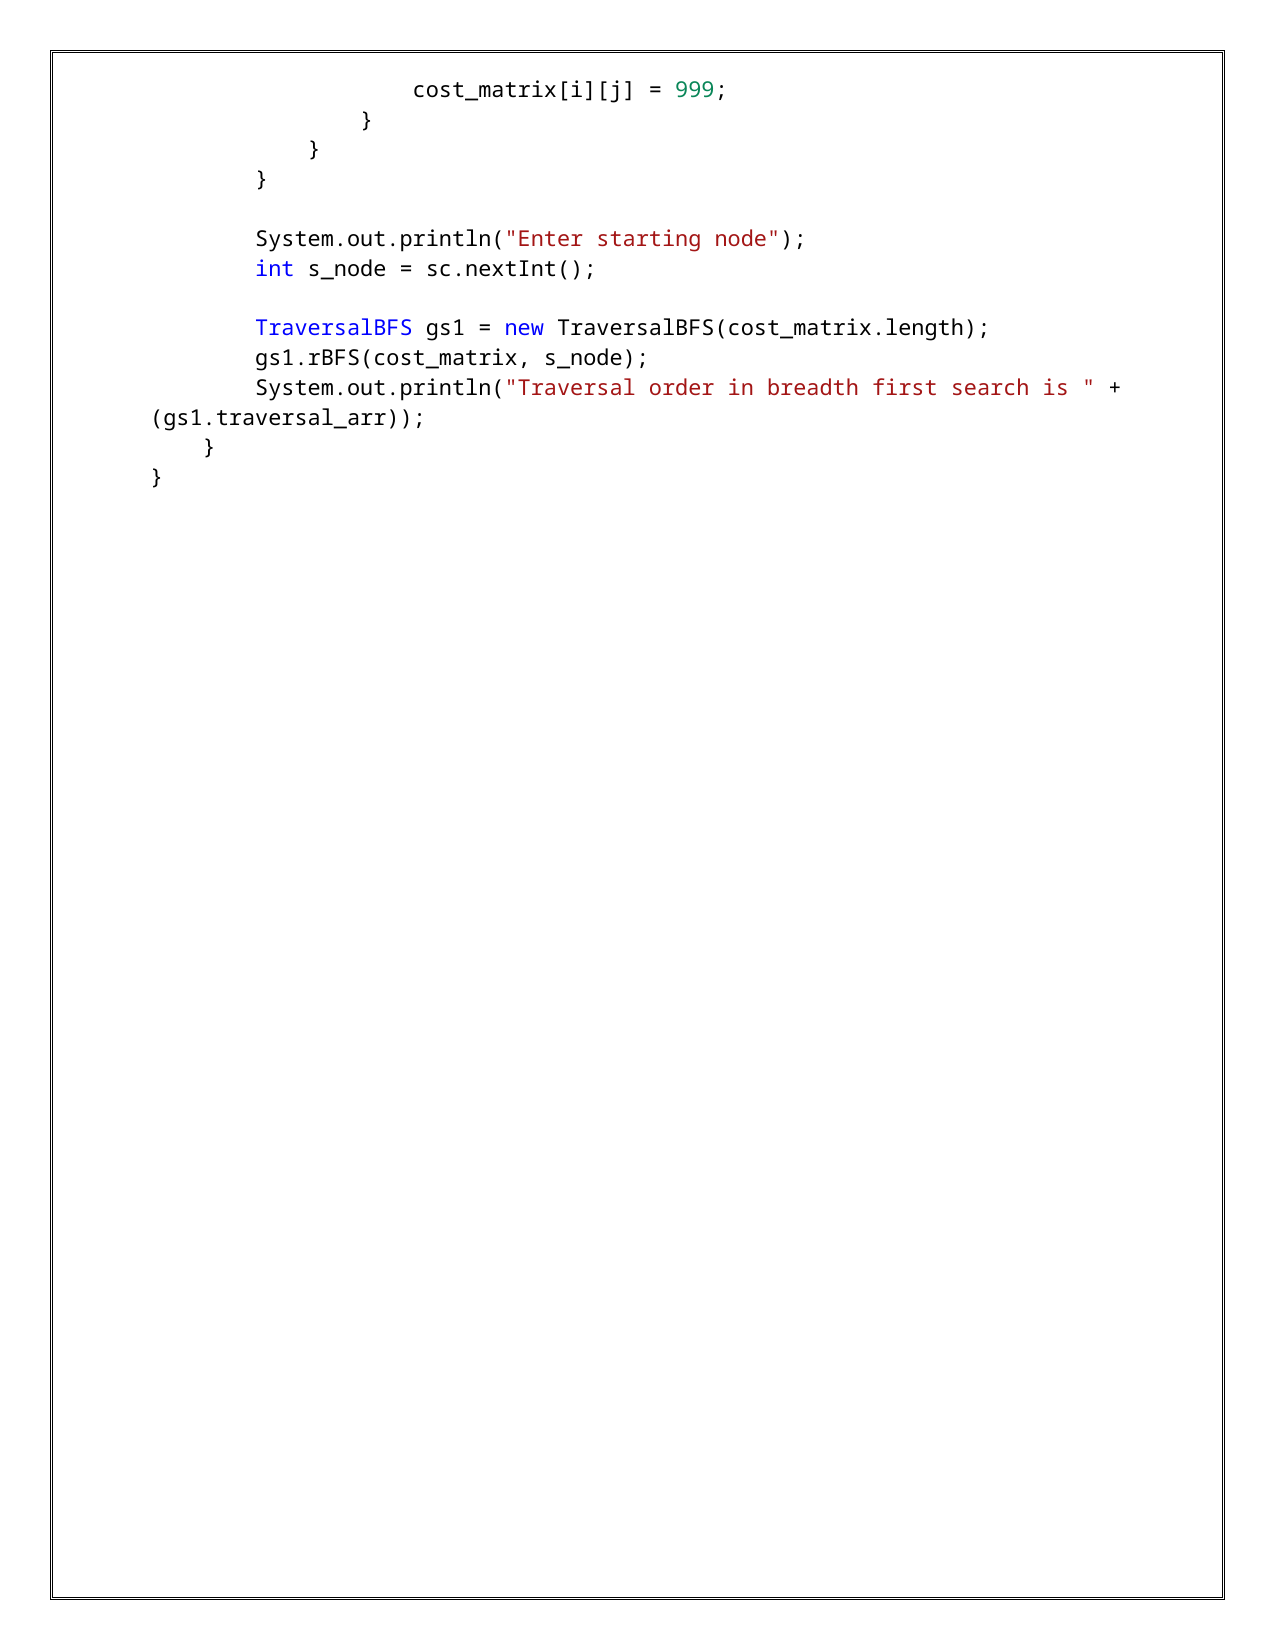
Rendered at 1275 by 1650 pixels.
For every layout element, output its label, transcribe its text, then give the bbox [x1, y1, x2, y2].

text gs1.rBFS(cost_matrix, s_node); [150, 342, 1125, 372]
text System.out.println("Enter starting node"); [150, 223, 1125, 253]
text cost_matrix[i][j] = 999; [150, 74, 1125, 104]
text } [150, 104, 1125, 133]
text } [150, 461, 1125, 491]
text System.out.println("Traversal order in breadth first search is " + (gs1.traversal_arr)); [150, 372, 1125, 431]
text TraversalBFS gs1 = new TraversalBFS(cost_matrix.length); [150, 312, 1125, 342]
text } [150, 431, 1125, 461]
text int s_node = sc.nextInt(); [150, 253, 1125, 282]
text } [150, 163, 1125, 193]
text } [150, 133, 1125, 163]
